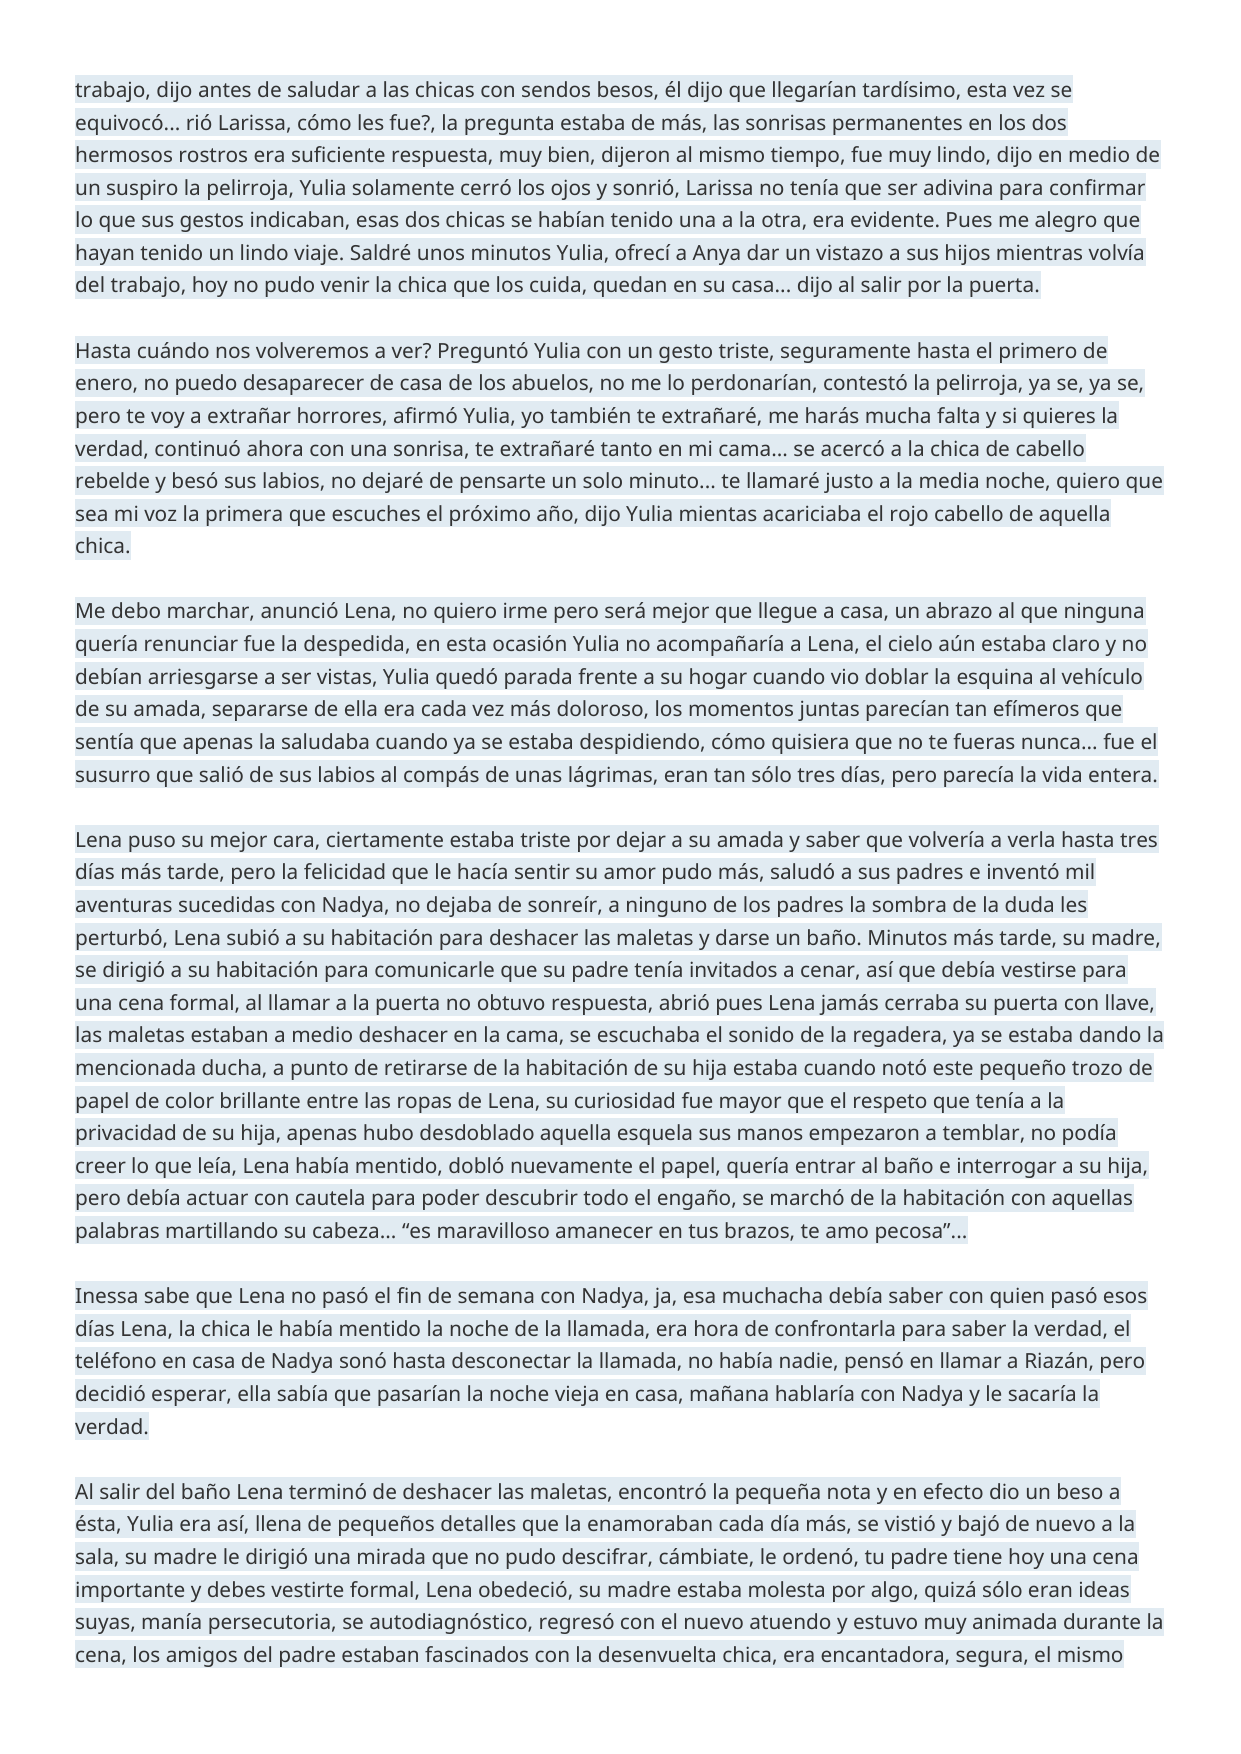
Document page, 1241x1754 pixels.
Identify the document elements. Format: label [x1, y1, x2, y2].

text [75, 75, 1165, 1668]
